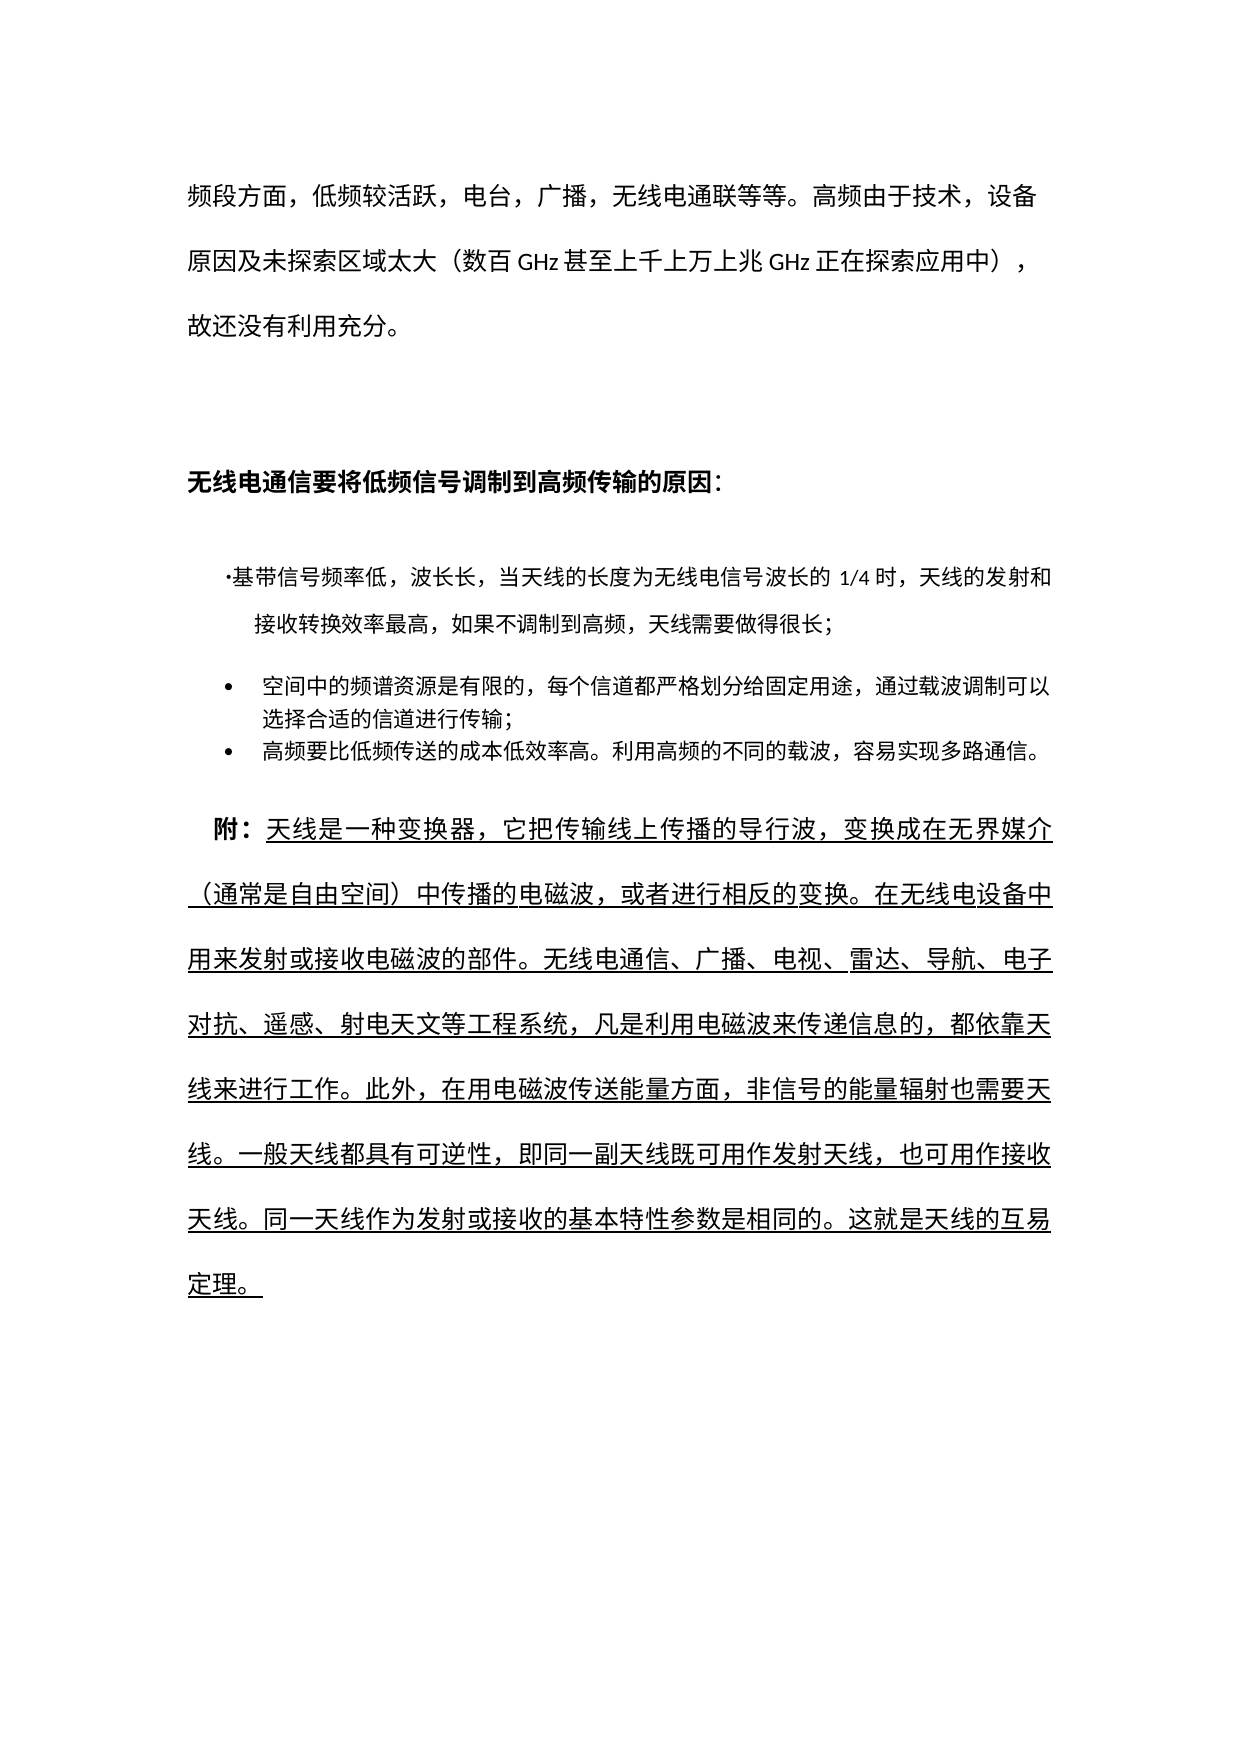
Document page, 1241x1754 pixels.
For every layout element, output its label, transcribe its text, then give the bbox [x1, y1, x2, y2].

text 附：天线是一种变换器，它把传输线上传播的导行波，变换成在无界媒介（通常是自由空间）中传播的电磁波，或者进行相反的变换。在无线电设备中用来发射或接收电磁波的部件。无线电通信、广播、电视、雷达、导航、电子对抗、遥感、射电天文等工程系统，凡是利用电磁波来传递信息的，都依靠天线来进行工作。此外，在用电磁波传送能量方面，非信号的能量辐射也需要天线。一般天线都具有可逆性，即同一副天线既可用作发射天线，也可用作接收天线。同一天线作为发射或接收的基本特性参数是相同的。这就是天线的互易定理。 [187, 907, 1053, 1315]
list 高频要比低频传送的成本低效率高。利用高频的不同的载波，容易实现多路通信。 [225, 734, 1053, 766]
text 频段方面，低频较活跃，电台，广播，无线电通联等等。高频由于技术，设备原因及未探索区域太大（数百GHz甚至上千上万上兆GHz正在探索应用中），故还没有利用充分。 [187, 162, 1053, 357]
text 无线电通信要将低频信号调制到高频传输的原因： [187, 448, 1053, 513]
list 空间中的频谱资源是有限的，每个信道都严格划分给固定用途，通过载波调制可以选择合适的信道进行传输； [225, 669, 1053, 734]
text 附：天线是一种变换器，它把传输线上传播的导行波，变换成在无界媒介（通常是自由空间）中传播的电磁波，或者进行相反的变换。在无线电设备中用来发射或接收电磁波的部件。无线电通信、广播、电视、雷达、导航、电子对抗、遥感、射电天文等工程系统，凡是利用电磁波来传递信息的，都依靠天线来进行工作。此外，在用电磁波传送能量方面，非信号的能量辐射也需要天线。一般天线都具有可逆性，即同一副天线既可用作发射天线，也可用作接收天线。同一天线作为发射或接收的基本特性参数是相同的。这就是天线的互易定理。 [187, 795, 1053, 906]
list ·基带信号频率低，波长长，当天线的长度为无线电信号波长的 1/4 时，天线的发射和接收转换效率最高，如果不调制到高频，天线需要做得很长； [225, 542, 1053, 639]
